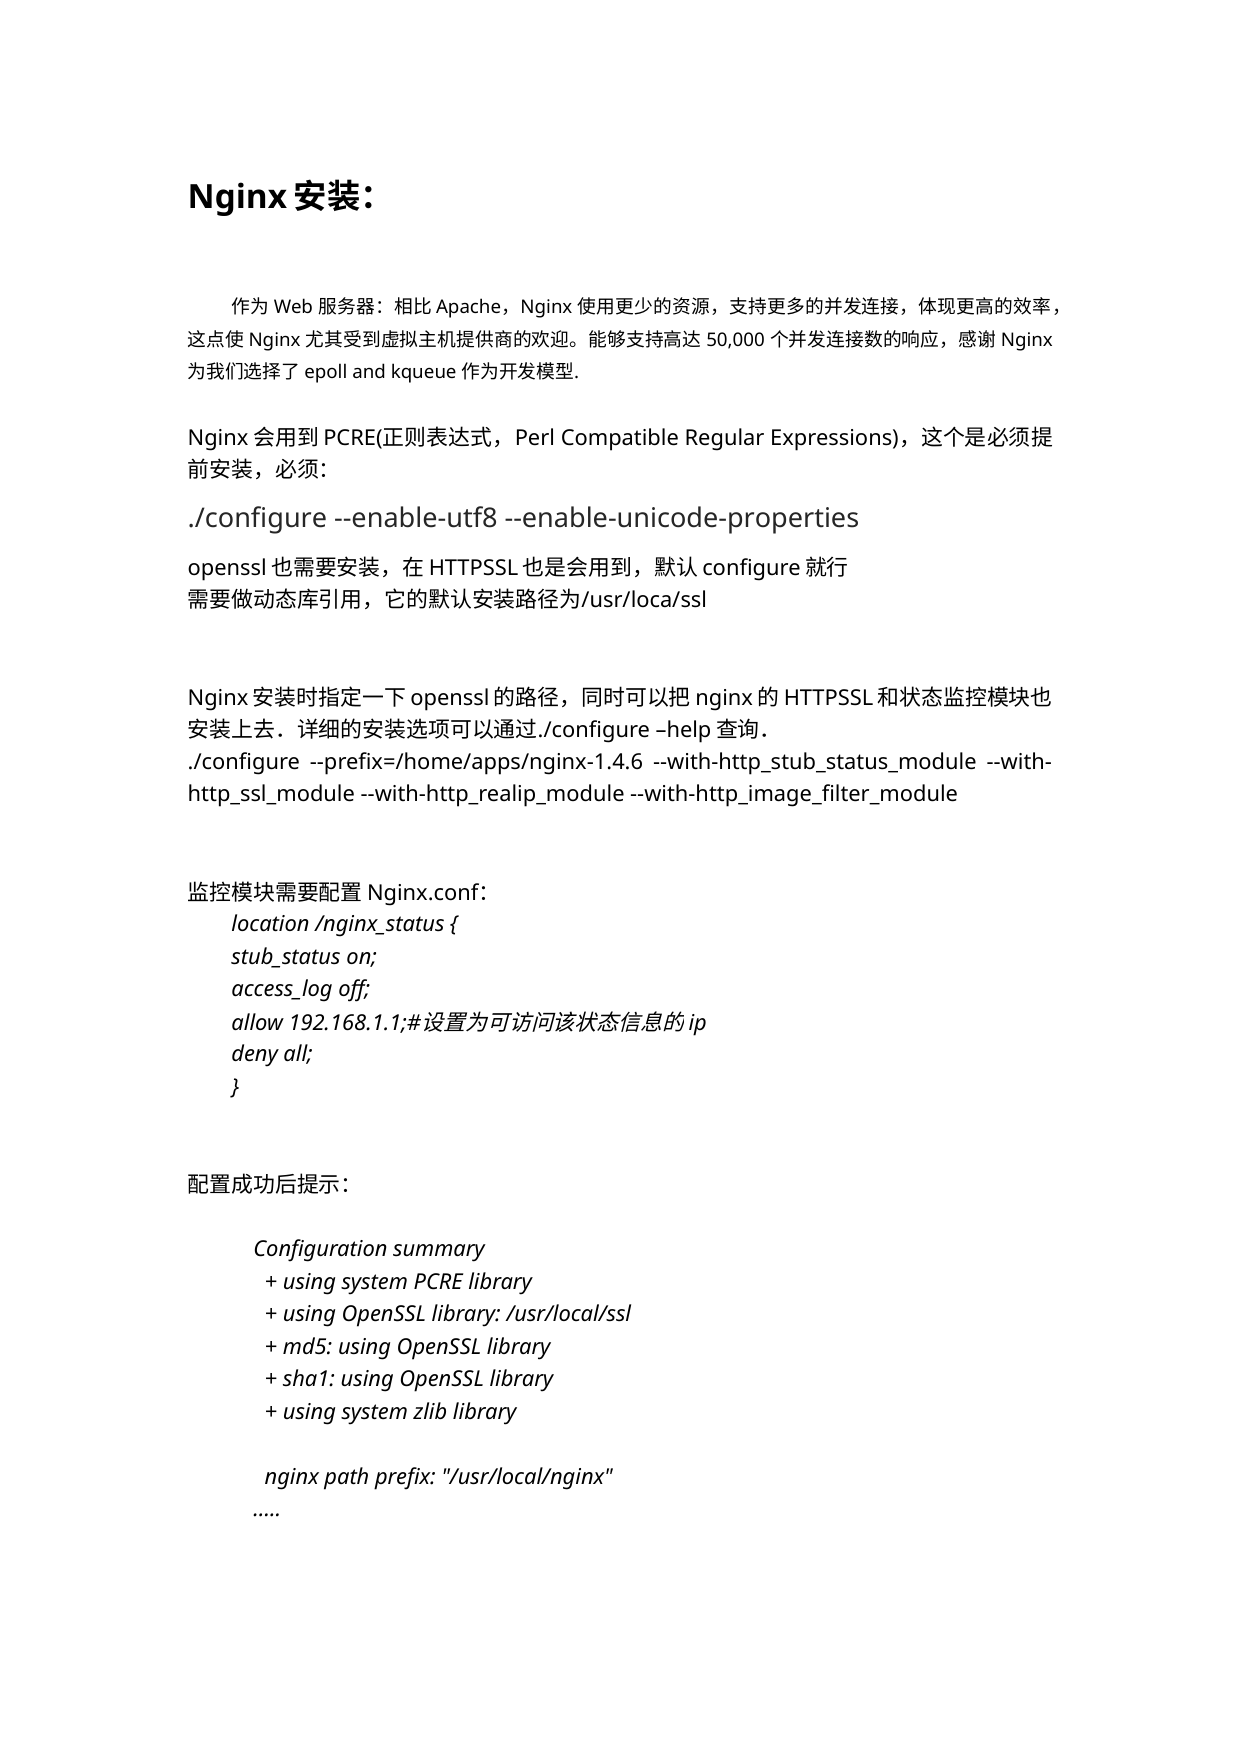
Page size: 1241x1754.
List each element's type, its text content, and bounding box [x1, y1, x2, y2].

text ./configure --enable-utf8 --enable-unicode-properties [187, 484, 1053, 549]
text + using OpenSSL library: /usr/local/ssl [253, 1297, 1053, 1329]
subtitle Nginx安装： [187, 162, 1053, 227]
text + sha1: using OpenSSL library [253, 1362, 1053, 1394]
text Nginx会用到PCRE(正则表达式，Perl Compatible Regular Expressions)，这个是必须提前安装，必须： [187, 419, 1053, 484]
text location /nginx_status { stub_status on; access_log off; allow 192.168.1.1;#设置为可访问该状态信息的ip deny all; } [231, 907, 1053, 1102]
text 配置成功后提示： [187, 1167, 1053, 1199]
text ./configure --prefix=/home/apps/nginx-1.4.6 --with-http_stub_status_module --with-http_ssl_module --with-http_realip_module --with-http_image_filter_module [187, 744, 1053, 809]
text 需要做动态库引用，它的默认安装路径为/usr/loca/ssl [187, 582, 1053, 614]
text 监控模块需要配置Nginx.conf： [187, 874, 1053, 907]
text Configuration summary [253, 1232, 1053, 1264]
text Nginx安装时指定一下openssl的路径，同时可以把nginx的HTTPSSL和状态监控模块也安装上去．详细的安装选项可以通过./configure –help查询． [187, 679, 1053, 744]
text + using system PCRE library [253, 1264, 1053, 1297]
text openssl也需要安装，在HTTPSSL也是会用到，默认configure就行 [187, 549, 1053, 582]
text + md5: using OpenSSL library [253, 1329, 1053, 1362]
text nginx path prefix: "/usr/local/nginx" [253, 1459, 1053, 1492]
text + using system zlib library [253, 1394, 1053, 1427]
text ….. [253, 1492, 1053, 1524]
text 作为 Web 服务器：相比Apache，Nginx 使用更少的资源，支持更多的并发连接，体现更高的效率，这点使 Nginx 尤其受到虚拟主机提供商的欢迎。能够支持高达 50,000 个并发连接数的响应，感谢 Nginx 为我们选择了 epoll and kqueue 作为开发模型. [187, 289, 1053, 387]
